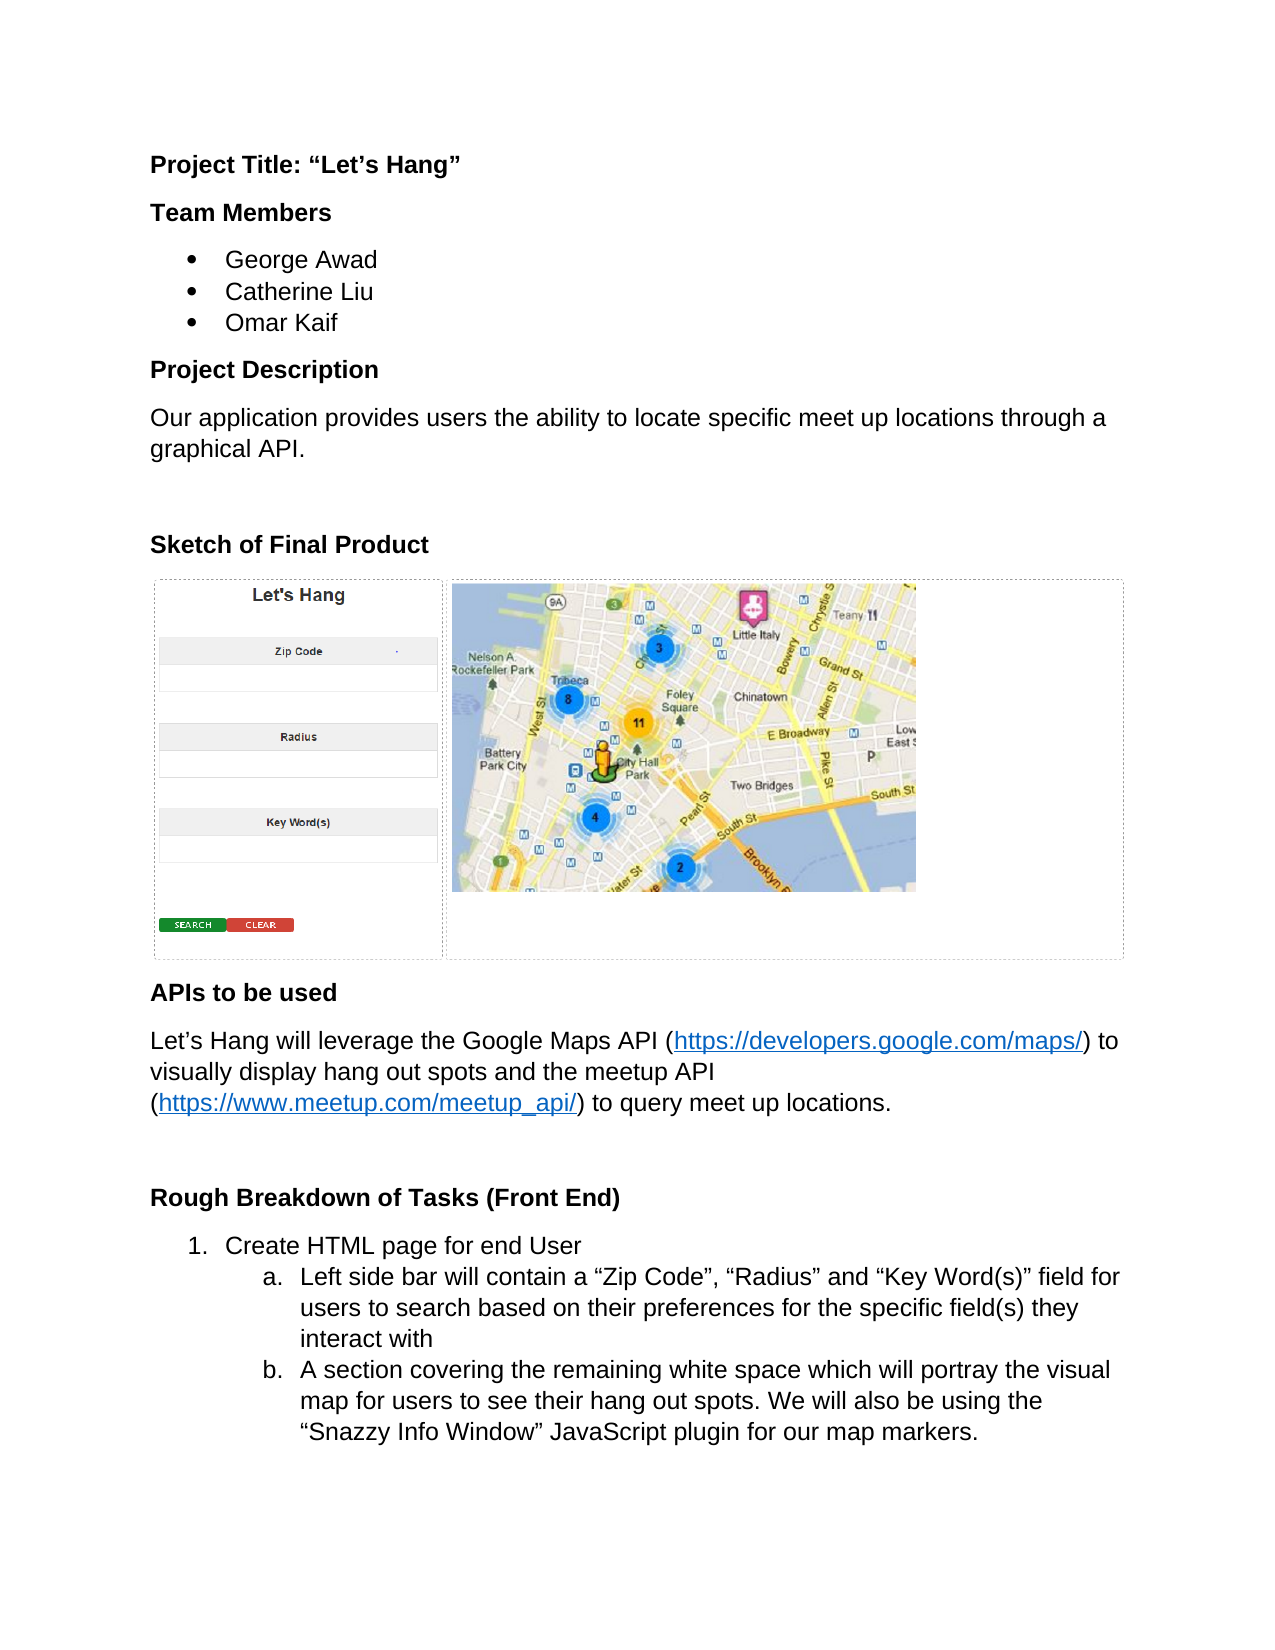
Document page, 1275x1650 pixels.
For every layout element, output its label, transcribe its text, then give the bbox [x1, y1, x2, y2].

text Project Title: “Let’s Hang” [150, 150, 1125, 179]
picture [150, 577, 1125, 960]
text Sketch of Final Product [150, 530, 1125, 558]
text APIs to be used [150, 978, 1125, 1007]
text Project Description [150, 356, 1125, 384]
list Omar Kaif [187, 308, 1125, 337]
text Team Members [150, 198, 1125, 226]
text Rough Breakdown of Tasks (Front End) [150, 1183, 1125, 1212]
list Create HTML page for end User [187, 1231, 1125, 1260]
list Catherine Liu [187, 277, 1125, 305]
list Left side bar will contain a “Zip Code”, “Radius” and “Key Word(s)” field for users to search based on their preferences for the specific field(s) they interact with [262, 1262, 1125, 1353]
list George Awad [187, 245, 1125, 274]
text Our application provides users the ability to locate specific meet up locations through a graphical API. [150, 403, 1125, 463]
list A section covering the remaining white space which will portray the visual map for users to see their hang out spots. We will also be using the “Snazzy Info Window” JavaScript plugin for our map markers. [262, 1355, 1125, 1446]
text Let’s Hang will leverage the Google Maps API (https://developers.google.com/maps/) to visually display hang out spots and the meetup API (https://www.meetup.com/meetup_api/) to query meet up locations. [150, 1026, 1125, 1117]
